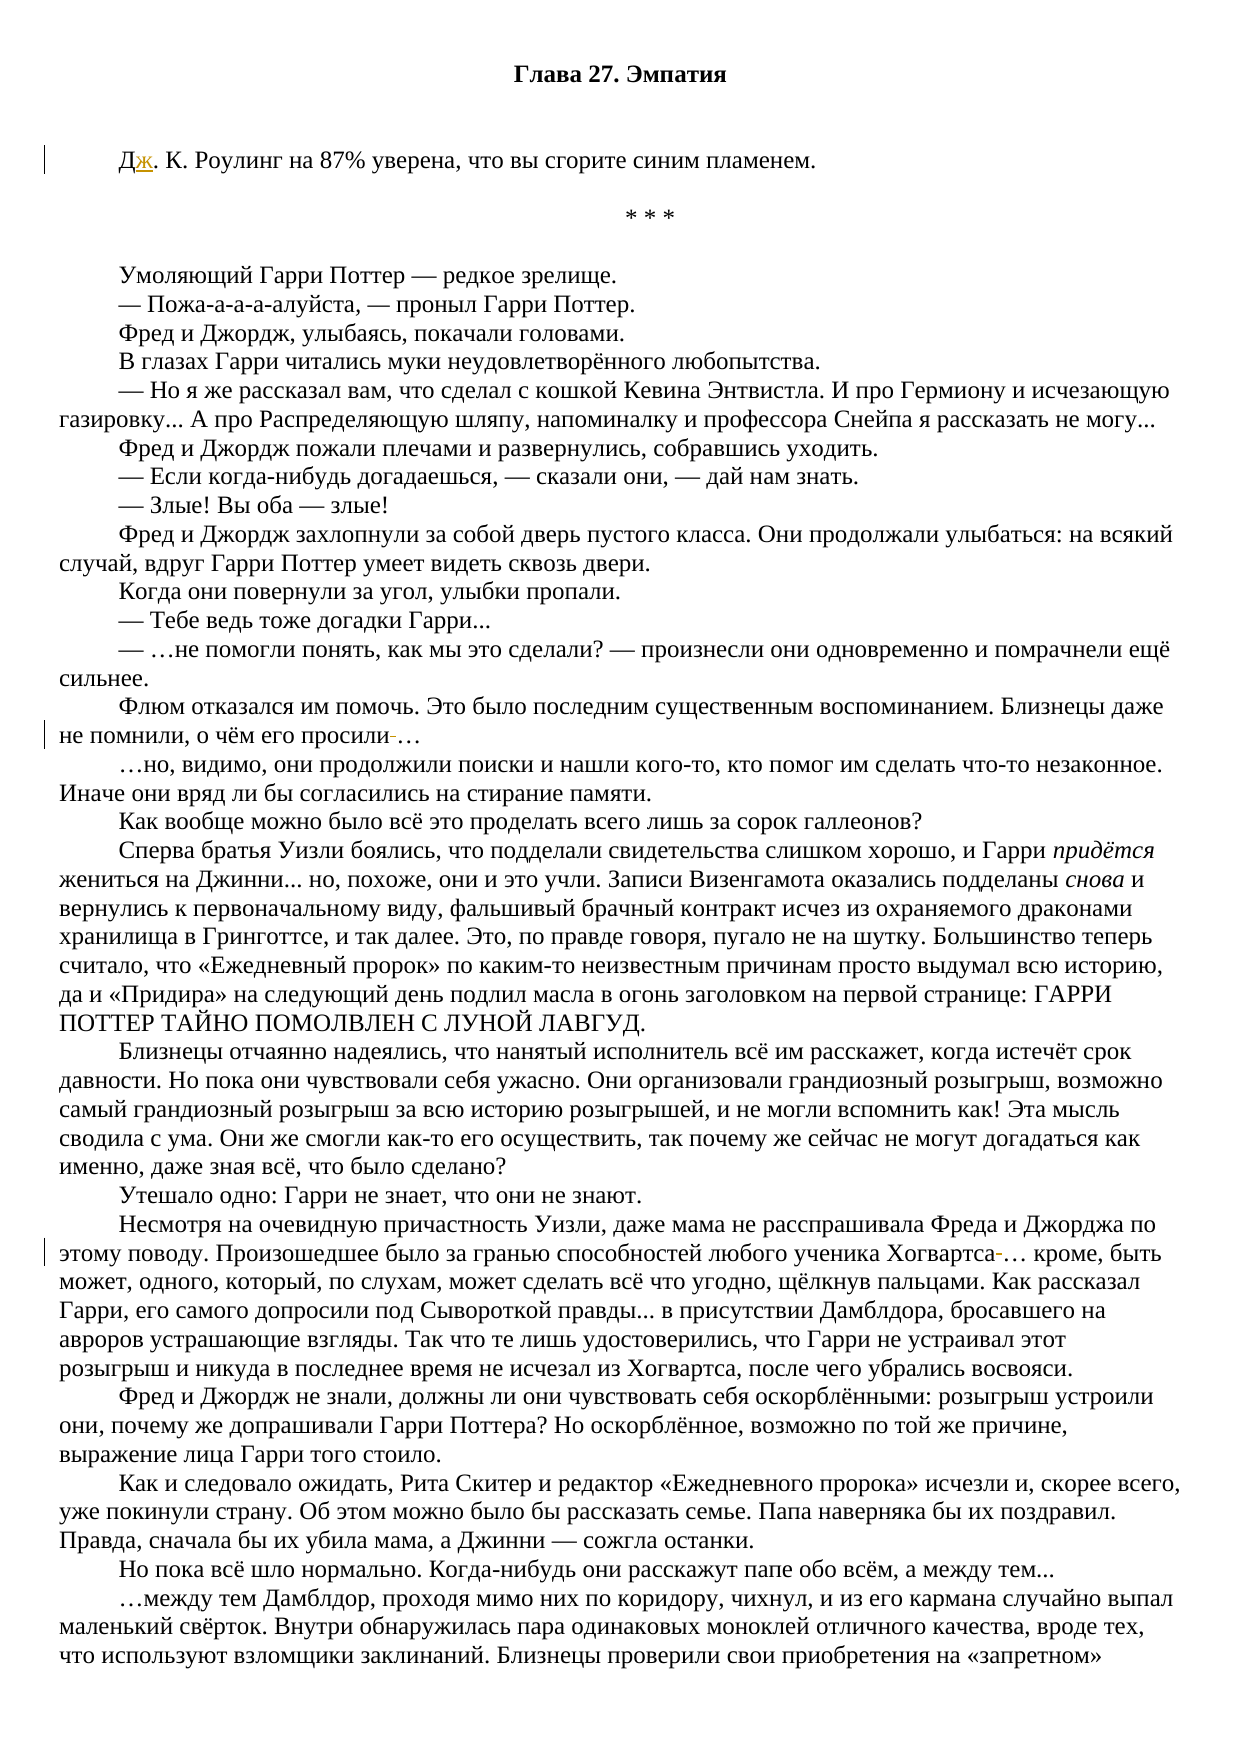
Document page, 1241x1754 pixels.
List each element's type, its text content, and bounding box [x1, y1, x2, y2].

text — Если когда-нибудь догадаешься, — сказали они, — дай нам знать. [59, 461, 1181, 490]
text Когда они повернули за угол, улыбки пропали. [59, 576, 1181, 605]
text Как и следовало ожидать, Рита Скитер и редактор «Ежедневного пророка» исчезли и, скорее всего, уже покинули страну. Об этом можно было бы рассказать семье. Папа наверняка бы их поздравил. Правда, сначала бы их убила мама, а Джинни — сожгла останки. [59, 1468, 1181, 1554]
text * * * [59, 203, 1181, 231]
text Д. К. Роулинг на 87% уверена, что вы сгорите синим пламенем. [59, 145, 1181, 174]
text — Злые! Вы оба — злые! [59, 490, 1181, 519]
text — …не помогли понять, как мы это сделали? — произнесли они одновременно и помрачнели ещё сильнее. [59, 634, 1181, 691]
text Несмотря на очевидную причастность Уизли, даже мама не расспрашивала Фреда и Джорджа по этому поводу. Произошедшее было за гранью способностей любого ученика Хогвартса… кроме, быть может, одного, который, по слухам, может сделать всё что угодно, щёлкнув пальцами. Как рассказал Гарри, его самого допросили под Сывороткой правды... в присутствии Дамблдора, бросавшего на авроров устрашающие взгляды. Так что те лишь удостоверились, что Гарри не устраивал этот розыгрыш и никуда в последнее время не исчезал из Хогвартса, после чего убрались восвояси. [59, 1209, 1181, 1381]
text …но, видимо, они продолжили поиски и нашли кого-то, кто помог им сделать что-то незаконное. Иначе они вряд ли бы согласились на стирание памяти. [59, 749, 1181, 806]
text — Пожа-а-а-а-алуйста, — проныл Гарри Поттер. [59, 289, 1181, 318]
text Фред и Джордж не знали, должны ли они чувствовать себя оскорблёнными: розыгрыш устроили они, почему же допрашивали Гарри Поттера? Но оскорблённое, возможно по той же причине, выражение лица Гарри того стоило. [59, 1381, 1181, 1468]
text Как вообще можно было всё это проделать всего лишь за сорок галлеонов? [59, 806, 1181, 835]
text Умоляющий Гарри Поттер — редкое зрелище. [59, 260, 1181, 289]
text Флюм отказался им помочь. Это было последним существенным воспоминанием. Близнецы даже не помнили, о чём его просили… [59, 691, 1181, 749]
text Фред и Джордж, улыбаясь, покачали головами. [59, 318, 1181, 346]
text — Но я же рассказал вам, что сделал с кошкой Кевина Энтвистла. И про Гермиону и исчезающую газировку... А про Распределяющую шляпу, напоминалку и профессора Снейпа я рассказать не могу... [59, 375, 1181, 433]
text Сперва братья Уизли боялись, что подделали свидетельства слишком хорошо, и Гарри придётся жениться на Джинни... но, похоже, они и это учли. Записи Визенгамота оказались подделаны снова и вернулись к первоначальному виду, фальшивый брачный контракт исчез из охраняемого драконами хранилища в Гринготтсе, и так далее. Это, по правде говоря, пугало не на шутку. Большинство теперь считало, что «Ежедневный пророк» по каким-то неизвестным причинам просто выдумал всю историю, да и «Придира» на следующий день подлил масла в огонь заголовком на первой странице: ГАРРИ ПОТТЕР ТАЙНО ПОМОЛВЛЕН С ЛУНОЙ ЛАВГУД. [59, 835, 1181, 1036]
text Фред и Джордж пожали плечами и развернулись, собравшись уходить. [59, 433, 1181, 461]
text Фред и Джордж захлопнули за собой дверь пустого класса. Они продолжали улыбаться: на всякий случай, вдруг Гарри Поттер умеет видеть сквозь двери. [59, 519, 1181, 576]
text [59, 1583, 1181, 1669]
text Близнецы отчаянно надеялись, что нанятый исполнитель всё им расскажет, когда истечёт срок давности. Но пока они чувствовали себя ужасно. Они организовали грандиозный розыгрыш, возможно самый грандиозный розыгрыш за всю историю розыгрышей, и не могли вспомнить как! Эта мысль сводила с ума. Они же смогли как-то его осуществить, так почему же сейчас не могут догадаться как именно, даже зная всё, что было сделано? [59, 1036, 1181, 1180]
text В глазах Гарри читались муки неудовлетворённого любопытства. [59, 346, 1181, 375]
text — Тебе ведь тоже догадки Гарри... [59, 605, 1181, 634]
subtitle Глава 27. Эмпатия [59, 59, 1181, 88]
text Но пока всё шло нормально. Когда-нибудь они расскажут папе обо всём, а между тем... [59, 1554, 1181, 1583]
text Утешало одно: Гарри не знает, что они не знают. [59, 1180, 1181, 1209]
